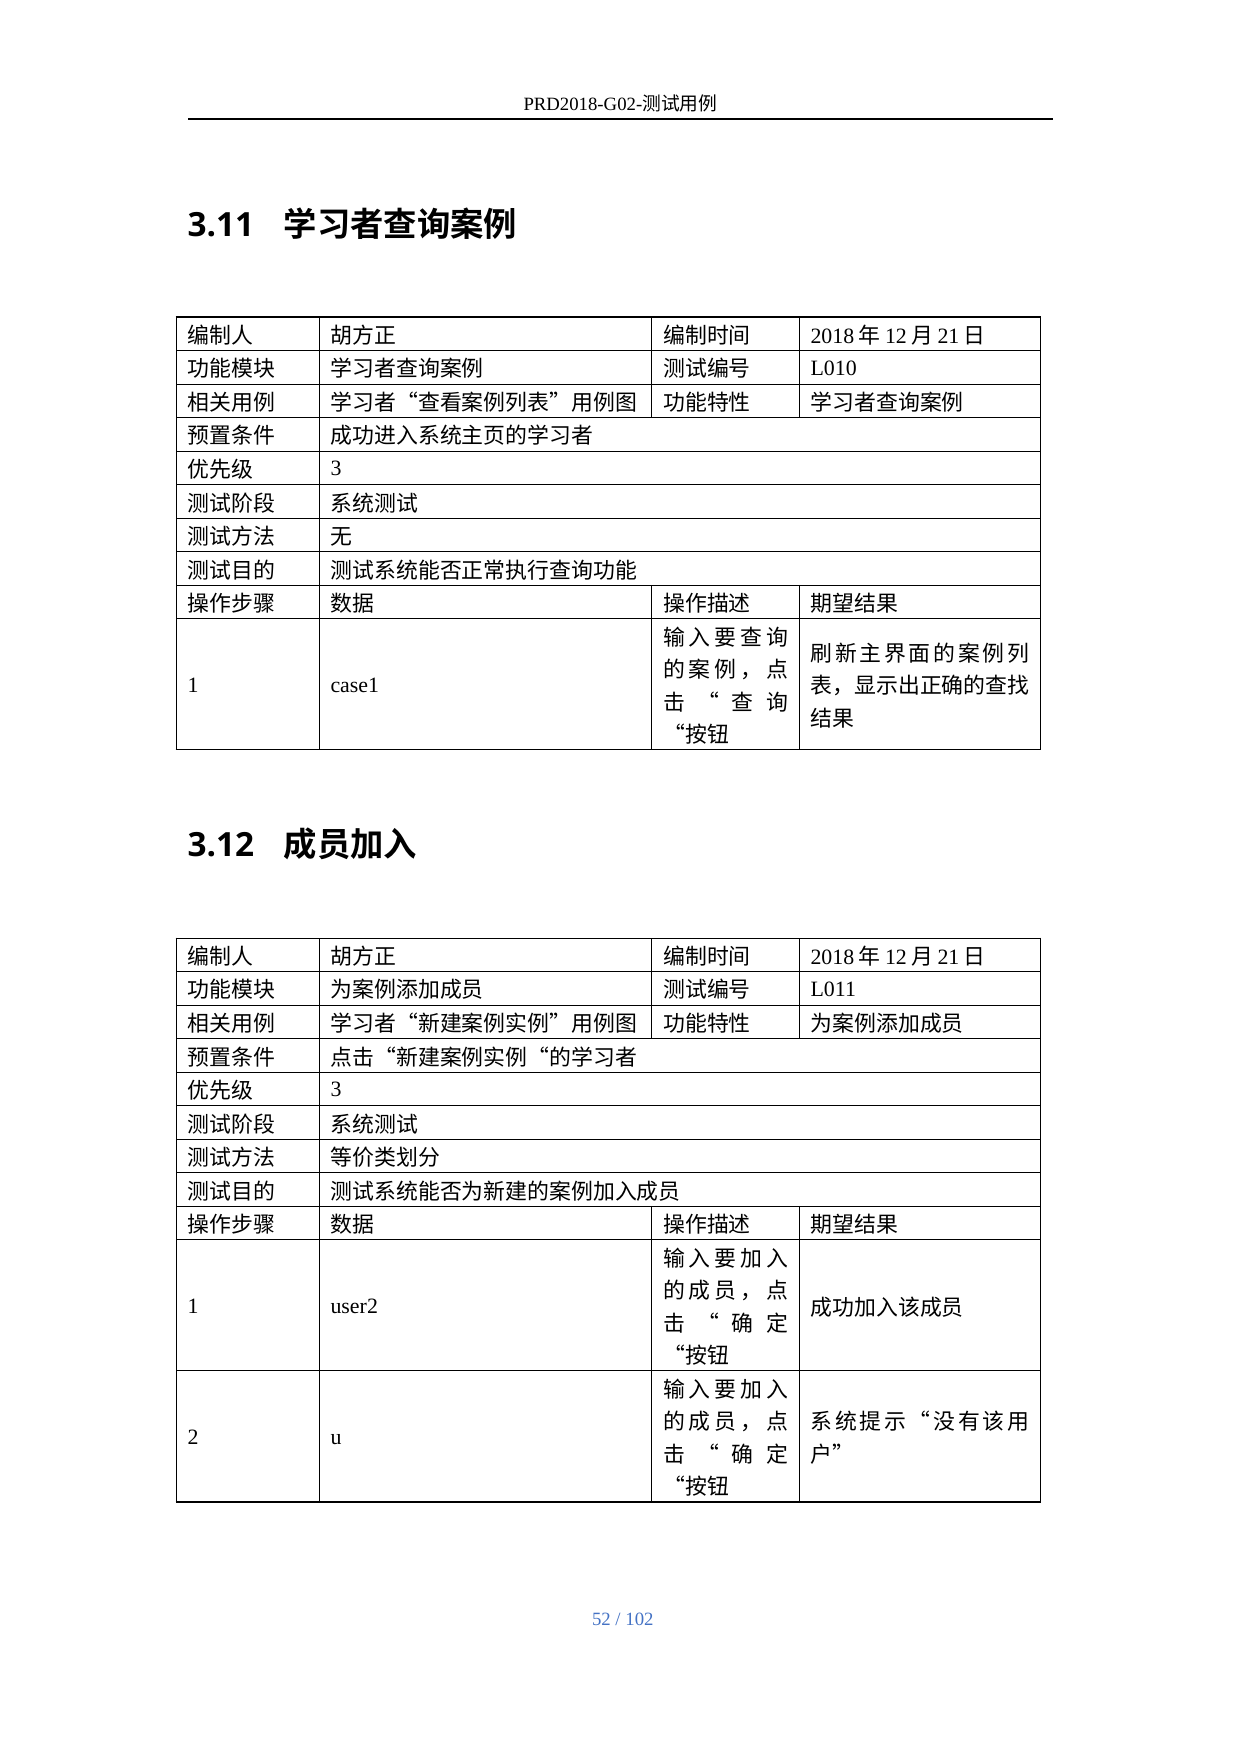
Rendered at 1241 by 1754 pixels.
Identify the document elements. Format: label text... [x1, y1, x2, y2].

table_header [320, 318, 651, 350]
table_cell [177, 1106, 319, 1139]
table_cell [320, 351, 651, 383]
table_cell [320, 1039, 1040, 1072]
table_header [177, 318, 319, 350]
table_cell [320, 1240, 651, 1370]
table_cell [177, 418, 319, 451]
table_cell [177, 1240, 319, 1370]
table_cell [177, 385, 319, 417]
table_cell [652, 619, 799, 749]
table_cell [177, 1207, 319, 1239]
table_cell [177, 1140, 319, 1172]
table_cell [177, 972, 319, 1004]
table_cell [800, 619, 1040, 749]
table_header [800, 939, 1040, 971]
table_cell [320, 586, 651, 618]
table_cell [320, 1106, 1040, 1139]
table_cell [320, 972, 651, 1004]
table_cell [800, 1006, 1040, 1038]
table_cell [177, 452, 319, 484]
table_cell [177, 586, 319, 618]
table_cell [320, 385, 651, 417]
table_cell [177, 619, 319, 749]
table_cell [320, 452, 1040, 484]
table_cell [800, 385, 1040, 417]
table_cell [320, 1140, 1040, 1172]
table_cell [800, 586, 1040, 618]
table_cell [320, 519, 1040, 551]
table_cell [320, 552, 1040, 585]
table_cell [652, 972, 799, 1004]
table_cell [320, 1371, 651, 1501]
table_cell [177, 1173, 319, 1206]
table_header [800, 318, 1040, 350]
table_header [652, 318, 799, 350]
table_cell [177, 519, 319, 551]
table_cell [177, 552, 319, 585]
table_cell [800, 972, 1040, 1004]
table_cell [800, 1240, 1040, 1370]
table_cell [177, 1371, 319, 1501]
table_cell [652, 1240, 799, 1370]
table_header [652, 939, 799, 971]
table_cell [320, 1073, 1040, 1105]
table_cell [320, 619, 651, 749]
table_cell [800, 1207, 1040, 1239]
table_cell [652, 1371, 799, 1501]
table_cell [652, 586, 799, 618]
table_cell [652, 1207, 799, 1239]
subtitle 成员加入 [187, 810, 1053, 875]
subtitle 学习者查询案例 [187, 189, 1053, 254]
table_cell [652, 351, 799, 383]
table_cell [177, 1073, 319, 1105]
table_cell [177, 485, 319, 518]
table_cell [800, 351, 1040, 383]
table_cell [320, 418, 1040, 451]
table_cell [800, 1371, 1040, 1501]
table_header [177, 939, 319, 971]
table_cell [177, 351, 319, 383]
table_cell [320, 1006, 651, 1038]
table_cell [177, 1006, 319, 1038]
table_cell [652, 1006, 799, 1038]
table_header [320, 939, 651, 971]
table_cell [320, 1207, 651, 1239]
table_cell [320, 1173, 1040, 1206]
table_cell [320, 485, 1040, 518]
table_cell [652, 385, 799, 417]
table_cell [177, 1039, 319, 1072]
